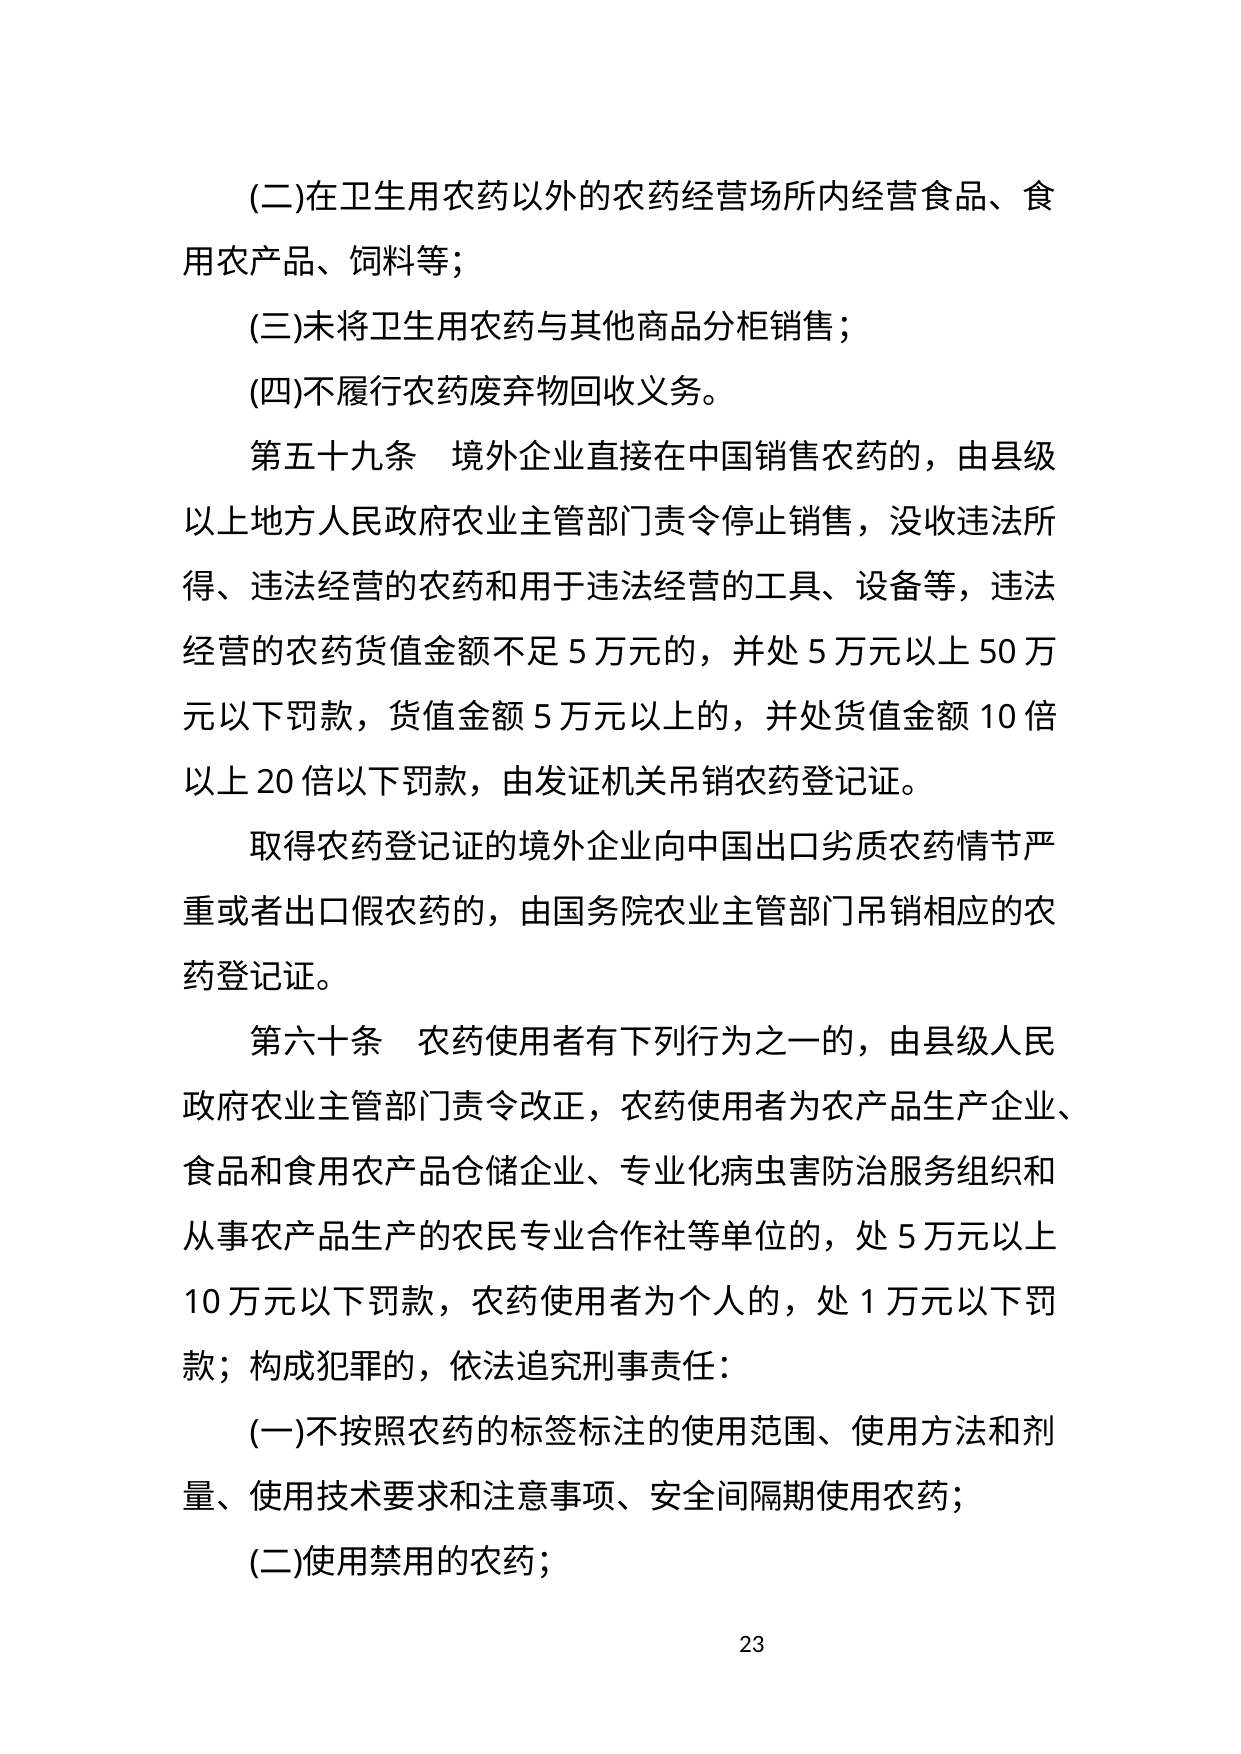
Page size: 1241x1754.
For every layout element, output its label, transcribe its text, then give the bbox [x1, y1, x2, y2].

text 第五十九条 境外企业直接在中国销售农药的，由县级以上地方人民政府农业主管部门责令停止销售，没收违法所得、违法经营的农药和用于违法经营的工具、设备等，违法经营的农药货值金额不足5万元的，并处5万元以上50万元以下罚款，货值金额5万元以上的，并处货值金额10倍以上20倍以下罚款，由发证机关吊销农药登记证。 [183, 422, 1058, 812]
text (二)在卫生用农药以外的农药经营场所内经营食品、食用农产品、饲料等； [183, 162, 1058, 292]
text 第六十条 农药使用者有下列行为之一的，由县级人民政府农业主管部门责令改正，农药使用者为农产品生产企业、食品和食用农产品仓储企业、专业化病虫害防治服务组织和从事农产品生产的农民专业合作社等单位的，处5万元以上10万元以下罚款，农药使用者为个人的，处1万元以下罚款；构成犯罪的，依法追究刑事责任： [183, 1007, 1058, 1397]
text (一)不按照农药的标签标注的使用范围、使用方法和剂量、使用技术要求和注意事项、安全间隔期使用农药； [183, 1397, 1058, 1527]
text (四)不履行农药废弃物回收义务。 [183, 357, 1058, 422]
text (三)未将卫生用农药与其他商品分柜销售； [183, 292, 1058, 357]
text 取得农药登记证的境外企业向中国出口劣质农药情节严重或者出口假农药的，由国务院农业主管部门吊销相应的农药登记证。 [183, 812, 1058, 1007]
text (二)使用禁用的农药； [183, 1527, 1058, 1592]
